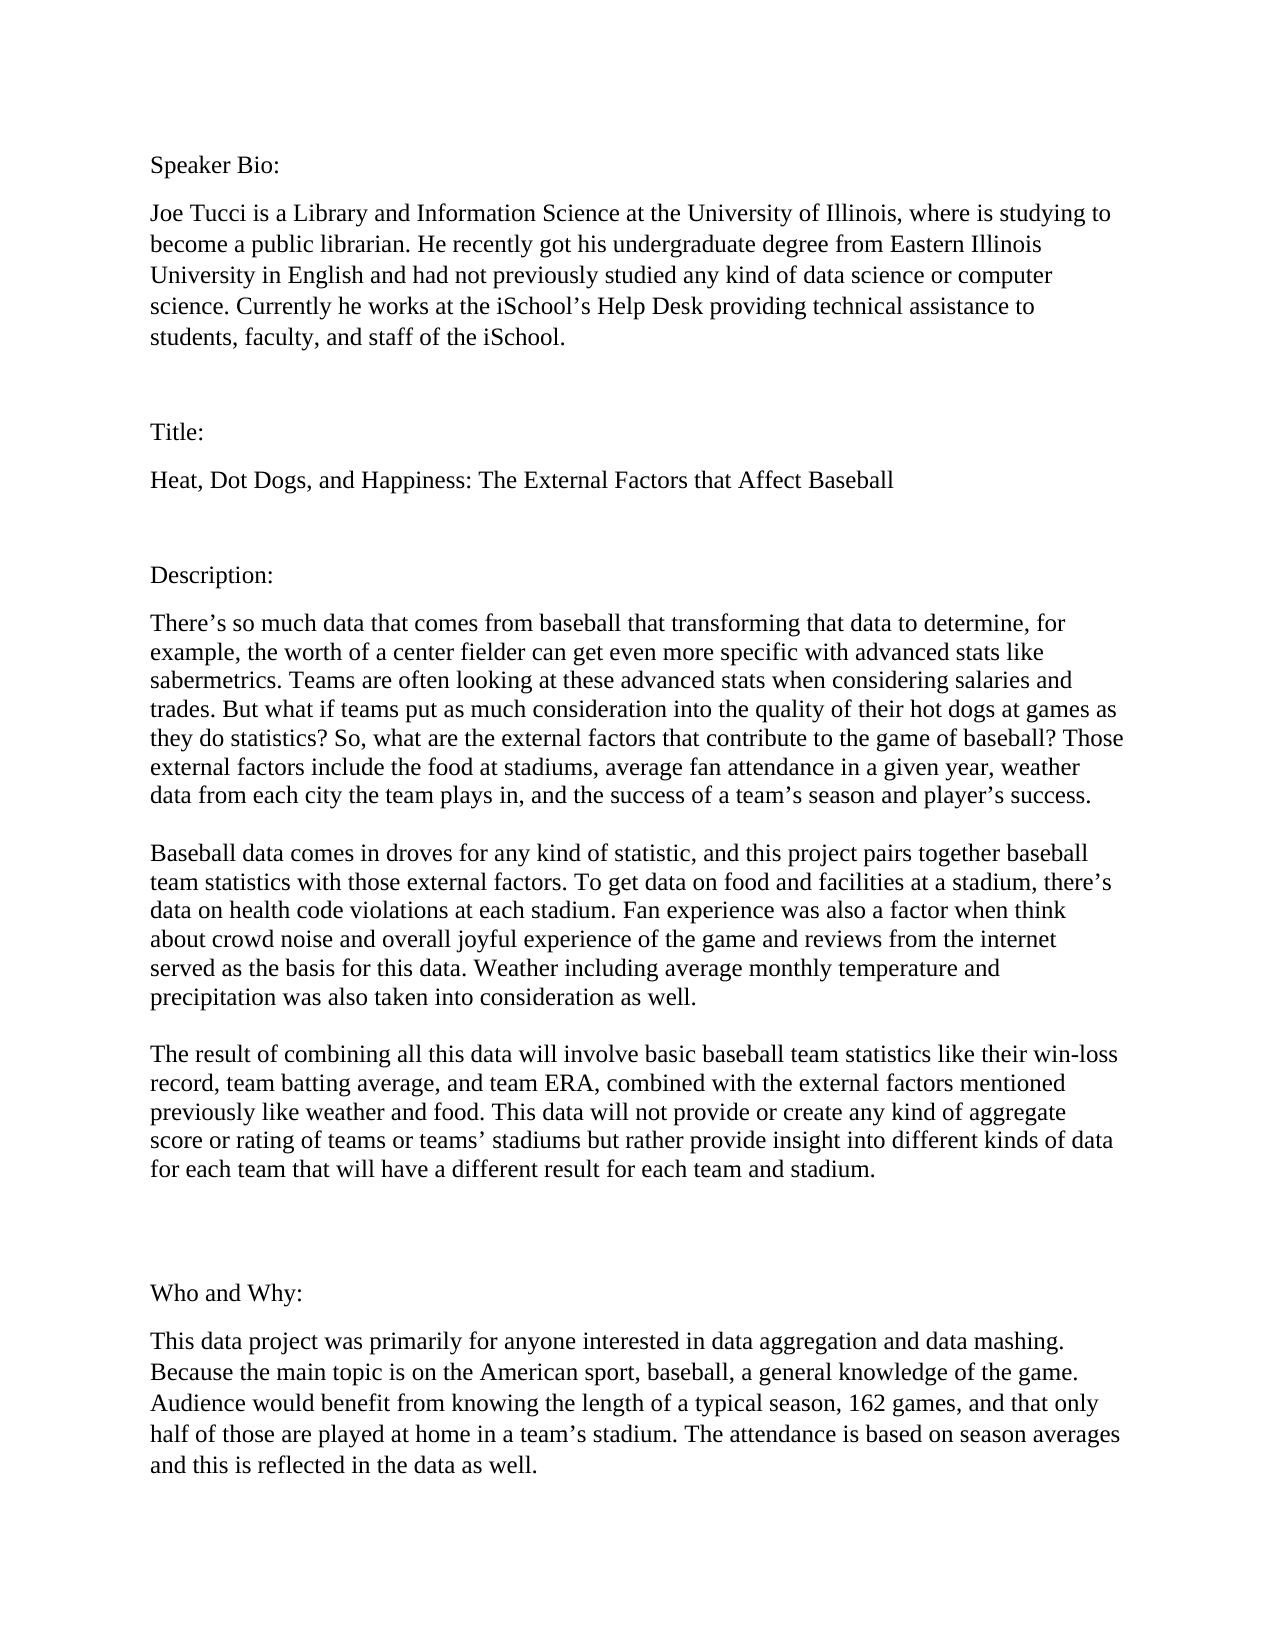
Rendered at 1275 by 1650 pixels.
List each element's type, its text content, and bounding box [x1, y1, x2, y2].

text There’s so much data that comes from baseball that transforming that data to determine, for example, the worth of a center fielder can get even more specific with advanced stats like sabermetrics. Teams are often looking at these advanced stats when considering salaries and trades. But what if teams put as much consideration into the quality of their hot dogs at games as they do statistics? So, what are the external factors that contribute to the game of baseball? Those external factors include the food at stadiums, average fan attendance in a given year, weather data from each city the team plays in, and the success of a team’s season and player’s success. [150, 608, 1125, 809]
text Who and Why: [150, 1278, 1125, 1307]
text The result of combining all this data will involve basic baseball team statistics like their win-loss record, team batting average, and team ERA, combined with the external factors mentioned previously like weather and food. This data will not provide or create any kind of aggregate score or rating of teams or teams’ stadiums but rather provide insight into different kinds of data for each team that will have a different result for each team and stadium. [150, 1039, 1125, 1183]
text Heat, Dot Dogs, and Happiness: The External Factors that Affect Baseball [150, 465, 1125, 494]
text Baseball data comes in droves for any kind of statistic, and this project pairs together baseball team statistics with those external factors. To get data on food and facilities at a stadium, there’s data on health code violations at each stadium. Fan experience was also a factor when think about crowd noise and overall joyful experience of the game and reviews from the internet served as the basis for this data. Weather including average monthly temperature and precipitation was also taken into consideration as well. [150, 838, 1125, 1011]
text Description: [150, 560, 1125, 589]
text This data project was primarily for anyone interested in data aggregation and data mashing. Because the main topic is on the American sport, baseball, a general knowledge of the game. Audience would benefit from knowing the length of a typical season, 162 games, and that only half of those are played at home in a team’s stadium. The attendance is based on season averages and this is reflected in the data as well. [150, 1326, 1125, 1479]
text Speaker Bio: [150, 150, 1125, 179]
text Joe Tucci is a Library and Information Science at the University of Illinois, where is studying to become a public librarian. He recently got his undergraduate degree from Eastern Illinois University in English and had not previously studied any kind of data science or computer science. Currently he works at the iSchool’s Help Desk providing technical assistance to students, faculty, and staff of the iSchool. [150, 198, 1125, 351]
text Title: [150, 417, 1125, 446]
